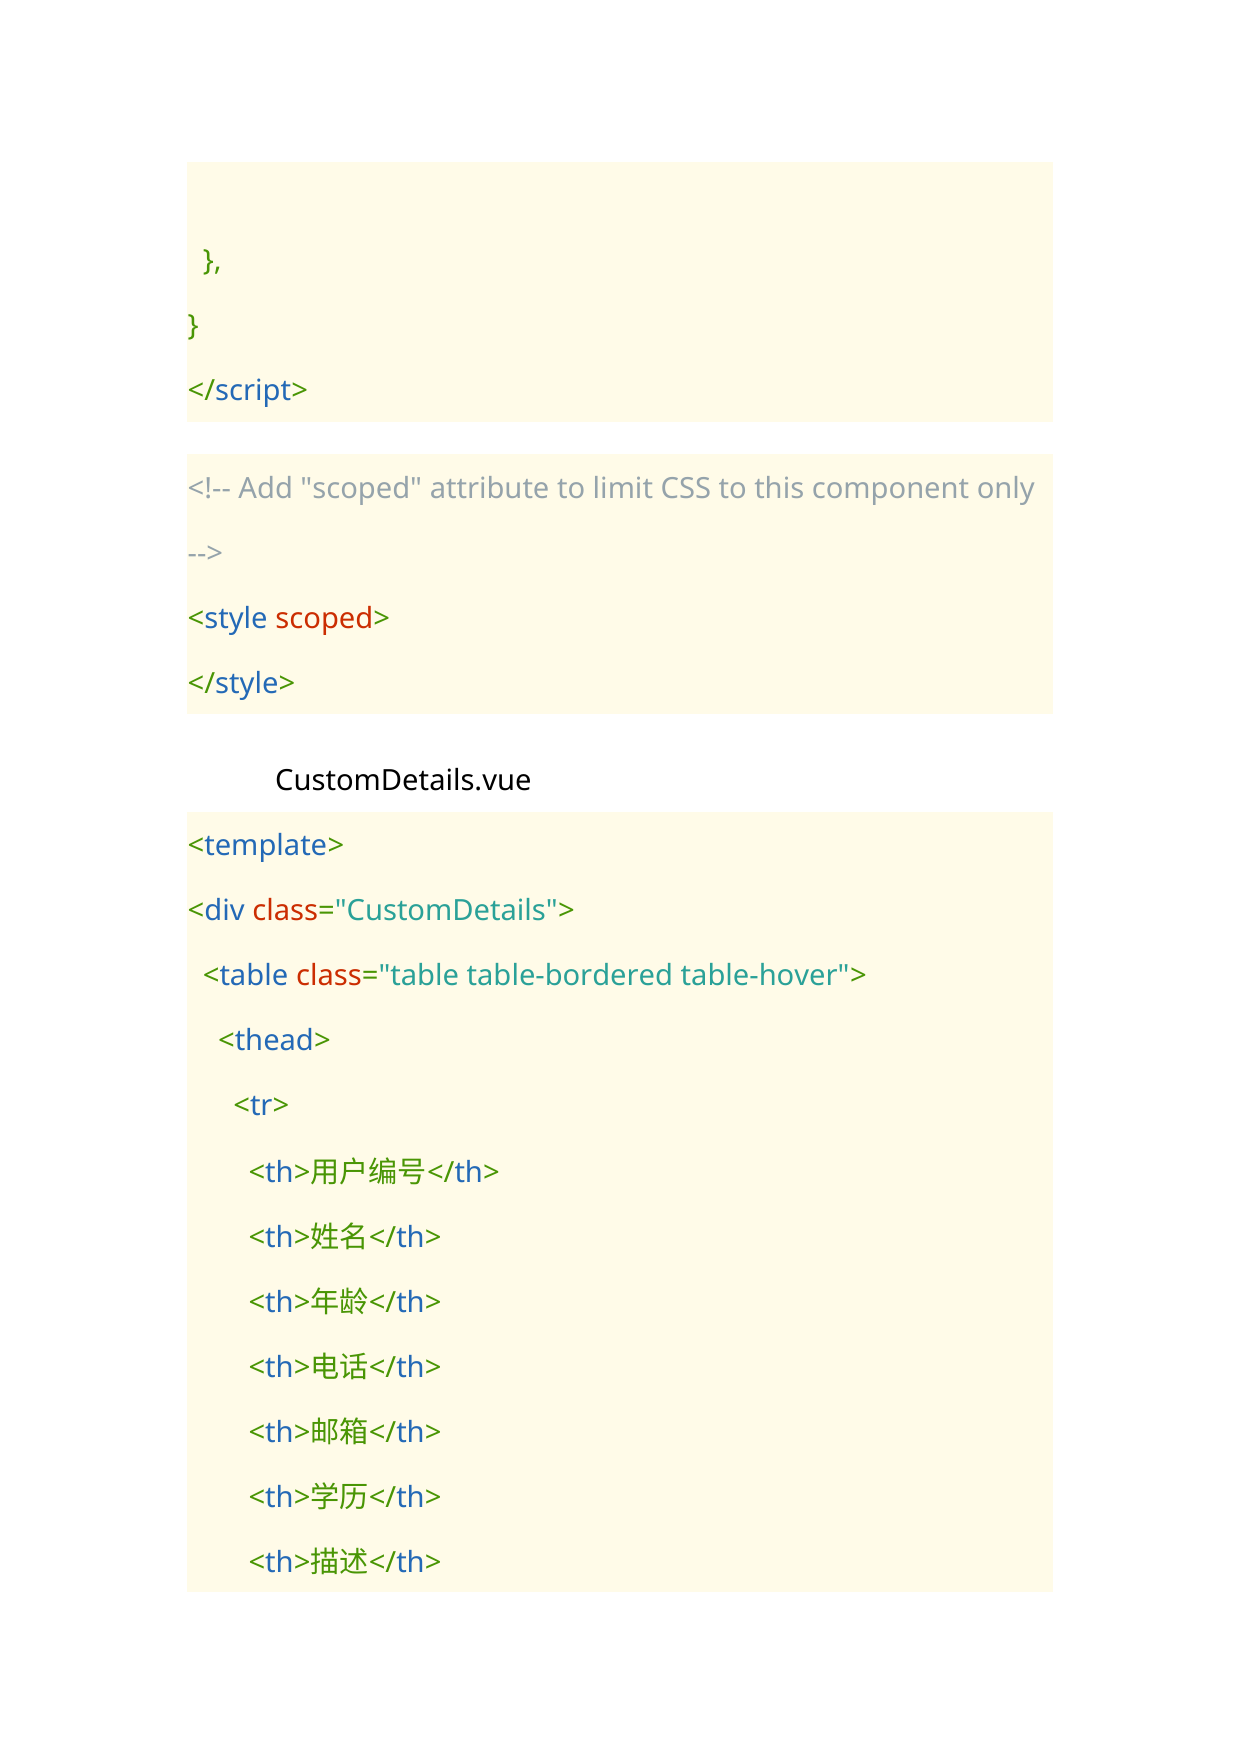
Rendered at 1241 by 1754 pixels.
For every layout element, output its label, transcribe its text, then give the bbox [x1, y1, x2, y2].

text <style scoped> [187, 584, 1053, 649]
text <div class="CustomDetails"> [187, 877, 1053, 942]
text <th>邮箱</th> [187, 1397, 1053, 1462]
text <th>年龄</th> [187, 1267, 1053, 1332]
text <table class="table table-bordered table-hover"> [187, 942, 1053, 1007]
text <th>电话</th> [187, 1332, 1053, 1397]
text <th>姓名</th> [187, 1202, 1053, 1267]
text } [187, 292, 1053, 357]
text <th>描述</th> [187, 1527, 1053, 1592]
text </style> [187, 649, 1053, 714]
text </script> [187, 357, 1053, 422]
text <thead> [187, 1007, 1053, 1072]
text CustomDetails.vue [231, 747, 1053, 812]
text }, [187, 227, 1053, 292]
text <th>用户编号</th> [187, 1137, 1053, 1202]
text <th>学历</th> [187, 1462, 1053, 1527]
text <template> [187, 812, 1053, 877]
text <!-- Add "scoped" attribute to limit CSS to this component only --> [187, 454, 1053, 584]
text <tr> [187, 1072, 1053, 1137]
